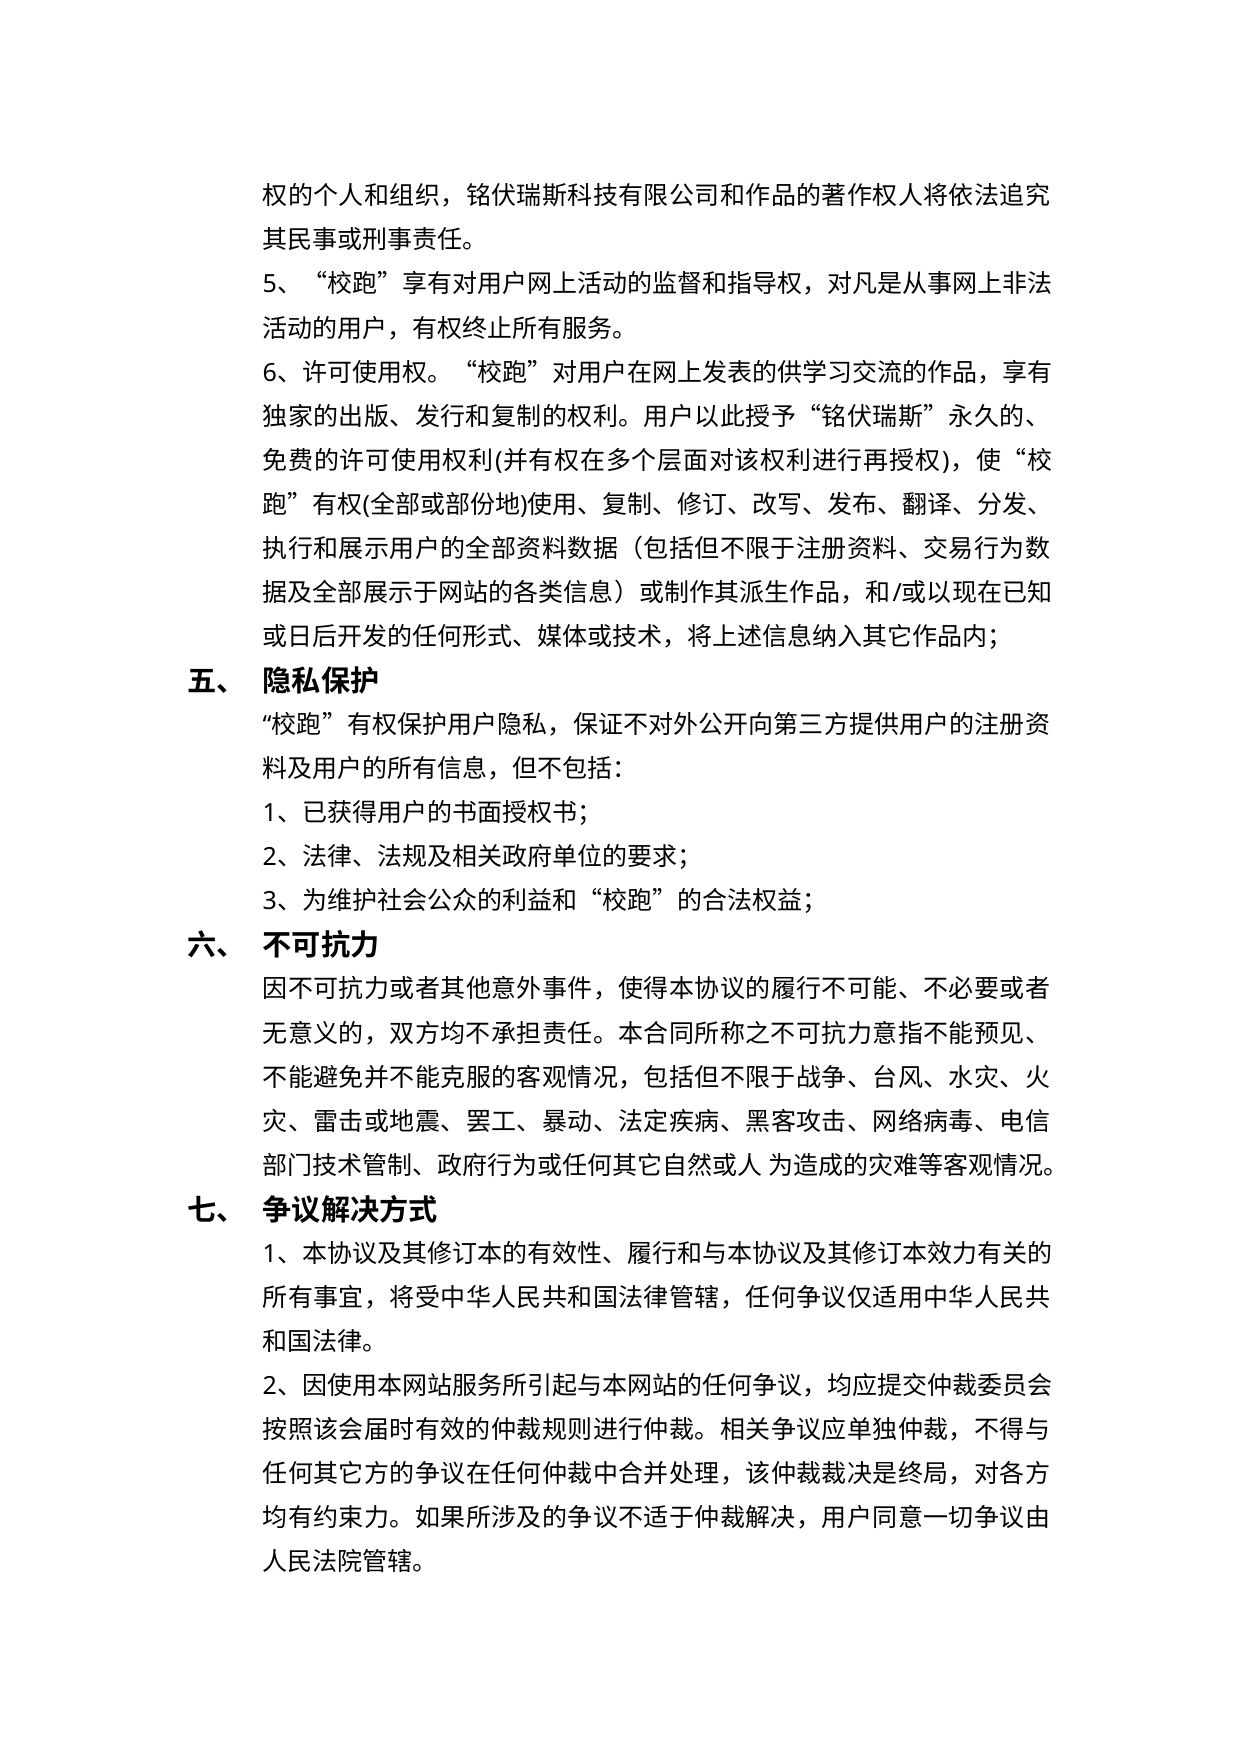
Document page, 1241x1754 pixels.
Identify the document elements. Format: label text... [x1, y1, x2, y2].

list 隐私保护 [187, 657, 1053, 701]
list 争议解决方式 [187, 1185, 1053, 1229]
list 6、许可使用权。“校跑”对用户在网上发表的供学习交流的作品，享有独家的出版、发行和复制的权利。用户以此授予“铭伏瑞斯”永久的、免费的许可使用权利(并有权在多个层面对该权利进行再授权)，使“校跑”有权(全部或部份地)使用、复制、修订、改写、发布、翻译、分发、执行和展示用户的全部资料数据（包括但不限于注册资料、交易行为数据及全部展示于网站的各类信息）或制作其派生作品，和/或以现在已知或日后开发的任何形式、媒体或技术，将上述信息纳入其它作品内； [262, 348, 1053, 657]
list 2、法律、法规及相关政府单位的要求； [262, 833, 1053, 877]
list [262, 172, 1053, 260]
list 不可抗力 [187, 921, 1053, 965]
list 1、本协议及其修订本的有效性、履行和与本协议及其修订本效力有关的所有事宜，将受中华人民共和国法律管辖，任何争议仅适用中华人民共和国法律。 [262, 1229, 1053, 1362]
list 因不可抗力或者其他意外事件，使得本协议的履行不可能、不必要或者无意义的，双方均不承担责任。本合同所称之不可抗力意指不能预见、不能避免并不能克服的客观情况，包括但不限于战争、台风、水灾、火灾、雷击或地震、罢工、暴动、法定疾病、黑客攻击、网络病毒、电信部门技术管制、政府行为或任何其它自然或人 为造成的灾难等客观情况。 [262, 965, 1053, 1185]
list 5、“校跑”享有对用户网上活动的监督和指导权，对凡是从事网上非法活动的用户，有权终止所有服务。 [262, 260, 1053, 348]
list “校跑”有权保护用户隐私，保证不对外公开向第三方提供用户的注册资料及用户的所有信息，但不包括： [262, 701, 1053, 789]
list 1、已获得用户的书面授权书； [262, 789, 1053, 833]
list 2、因使用本网站服务所引起与本网站的任何争议，均应提交仲裁委员会按照该会届时有效的仲裁规则进行仲裁。相关争议应单独仲裁，不得与任何其它方的争议在任何仲裁中合并处理，该仲裁裁决是终局，对各方均有约束力。如果所涉及的争议不适于仲裁解决，用户同意一切争议由人民法院管辖。 [262, 1362, 1053, 1582]
list 3、为维护社会公众的利益和“校跑”的合法权益； [262, 877, 1053, 921]
